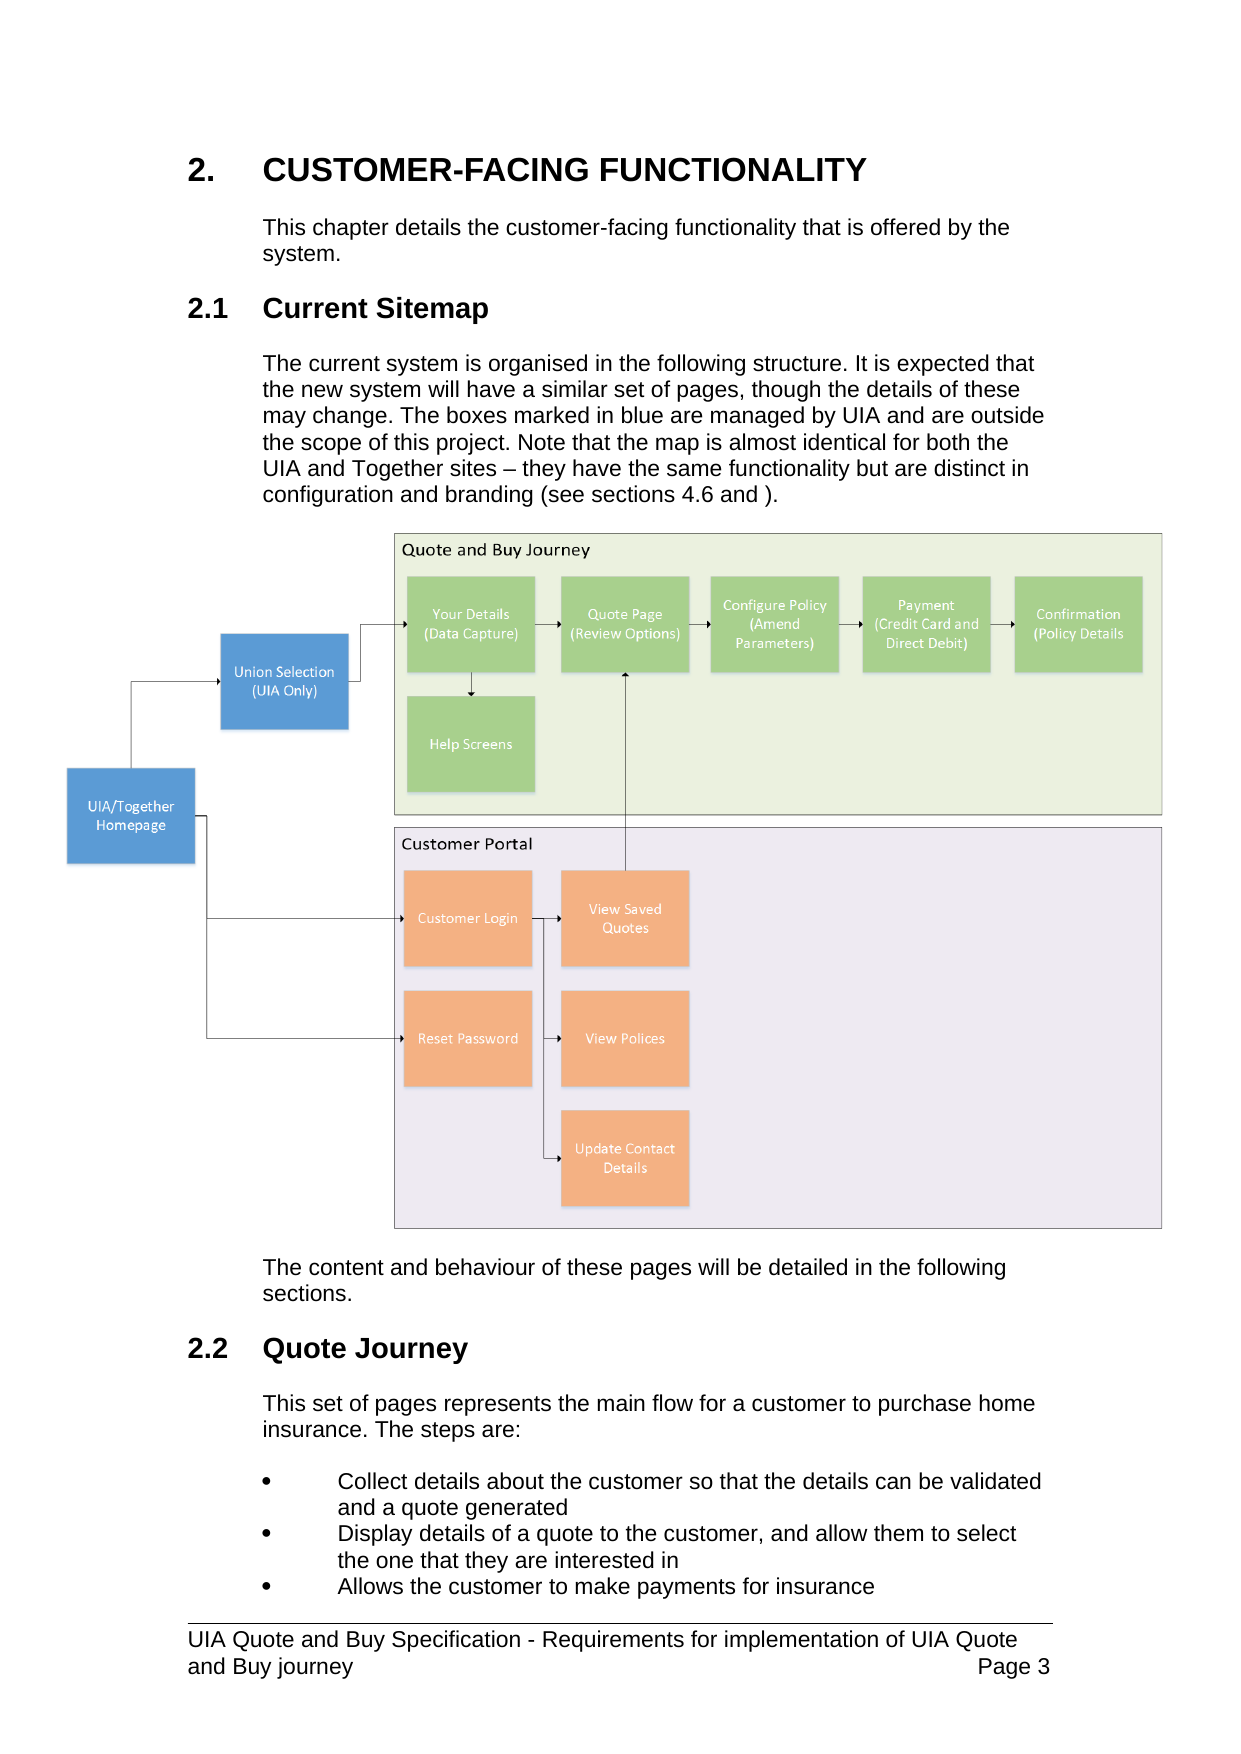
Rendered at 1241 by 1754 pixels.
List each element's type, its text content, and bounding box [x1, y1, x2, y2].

subtitle Current Sitemap [187, 291, 1053, 325]
list Collect details about the customer so that the details can be validated and a quote generated [262, 1468, 1053, 1520]
list Display details of a quote to the customer, and allow them to select the one that they are interested in [262, 1520, 1053, 1573]
subtitle Customer-facing Functionality [187, 150, 1053, 188]
text The current system is organised in the following structure. It is expected that the new system will have a similar set of pages, though the details of these may change. The boxes marked in blue are managed by UIA and are outside the scope of this project. Note that the map is almost identical for both the UIA and Together sites – they have the same functionality but are distinct in configuration and branding (see sections 4.6 and 0). [262, 350, 1053, 508]
picture [63, 532, 1163, 1229]
text The content and behaviour of these pages will be detailed in the following sections. [262, 1254, 1053, 1306]
text This chapter details the customer-facing functionality that is offered by the system. [262, 213, 1053, 266]
subtitle Quote Journey [187, 1331, 1053, 1365]
text This set of pages represents the main flow for a customer to purchase home insurance. The steps are: [262, 1390, 1053, 1443]
list Allows the customer to make payments for insurance [262, 1573, 1053, 1599]
